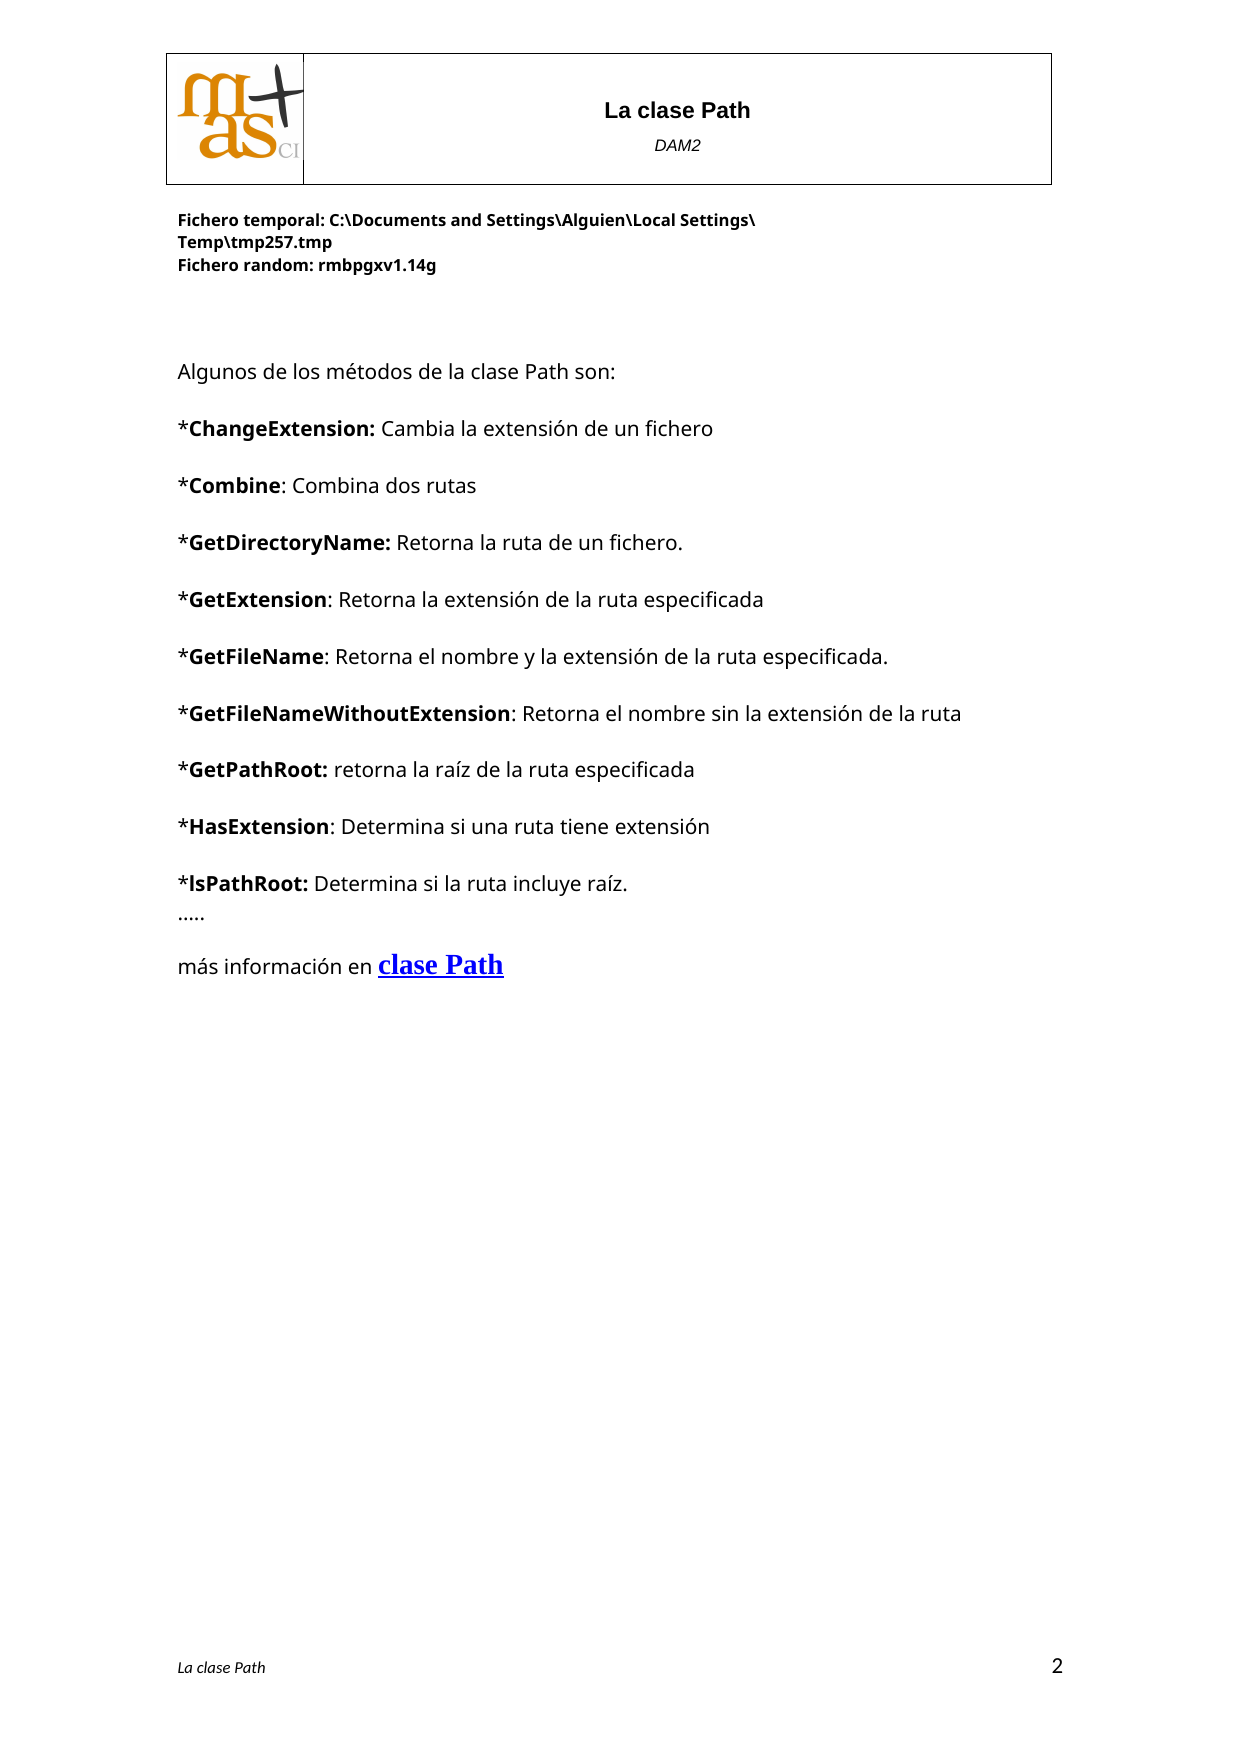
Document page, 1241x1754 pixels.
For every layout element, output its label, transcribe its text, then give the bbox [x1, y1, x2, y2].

text *GetFileName: Retorna el nombre y la extensión de la ruta especificada. [177, 642, 1063, 670]
text ….. [177, 898, 1063, 926]
picture [177, 62, 304, 160]
text Temp\tmp257.tmp [177, 231, 1063, 254]
text *HasExtension: Determina si una ruta tiene extensión [177, 812, 1063, 841]
text *GetPathRoot: retorna la raíz de la ruta especificada [177, 756, 1063, 784]
text Fichero temporal: C:\Documents and Settings\Alguien\Local Settings\ [177, 208, 1063, 231]
text Algunos de los métodos de la clase Path son: [177, 357, 1063, 386]
text *GetFileNameWithoutExtension: Retorna el nombre sin la extensión de la ruta [177, 699, 1063, 727]
text Fichero random: rmbpgxv1.14g [177, 254, 1063, 276]
text *Combine: Combina dos rutas [177, 471, 1063, 499]
text *lsPathRoot: Determina si la ruta incluye raíz. [177, 869, 1063, 898]
text *ChangeExtension: Cambia la extensión de un fichero [177, 414, 1063, 443]
text más información en clase Path [177, 947, 1063, 981]
text *GetDirectoryName: Retorna la ruta de un fichero. [177, 528, 1063, 556]
text *GetExtension: Retorna la extensión de la ruta especificada [177, 585, 1063, 613]
